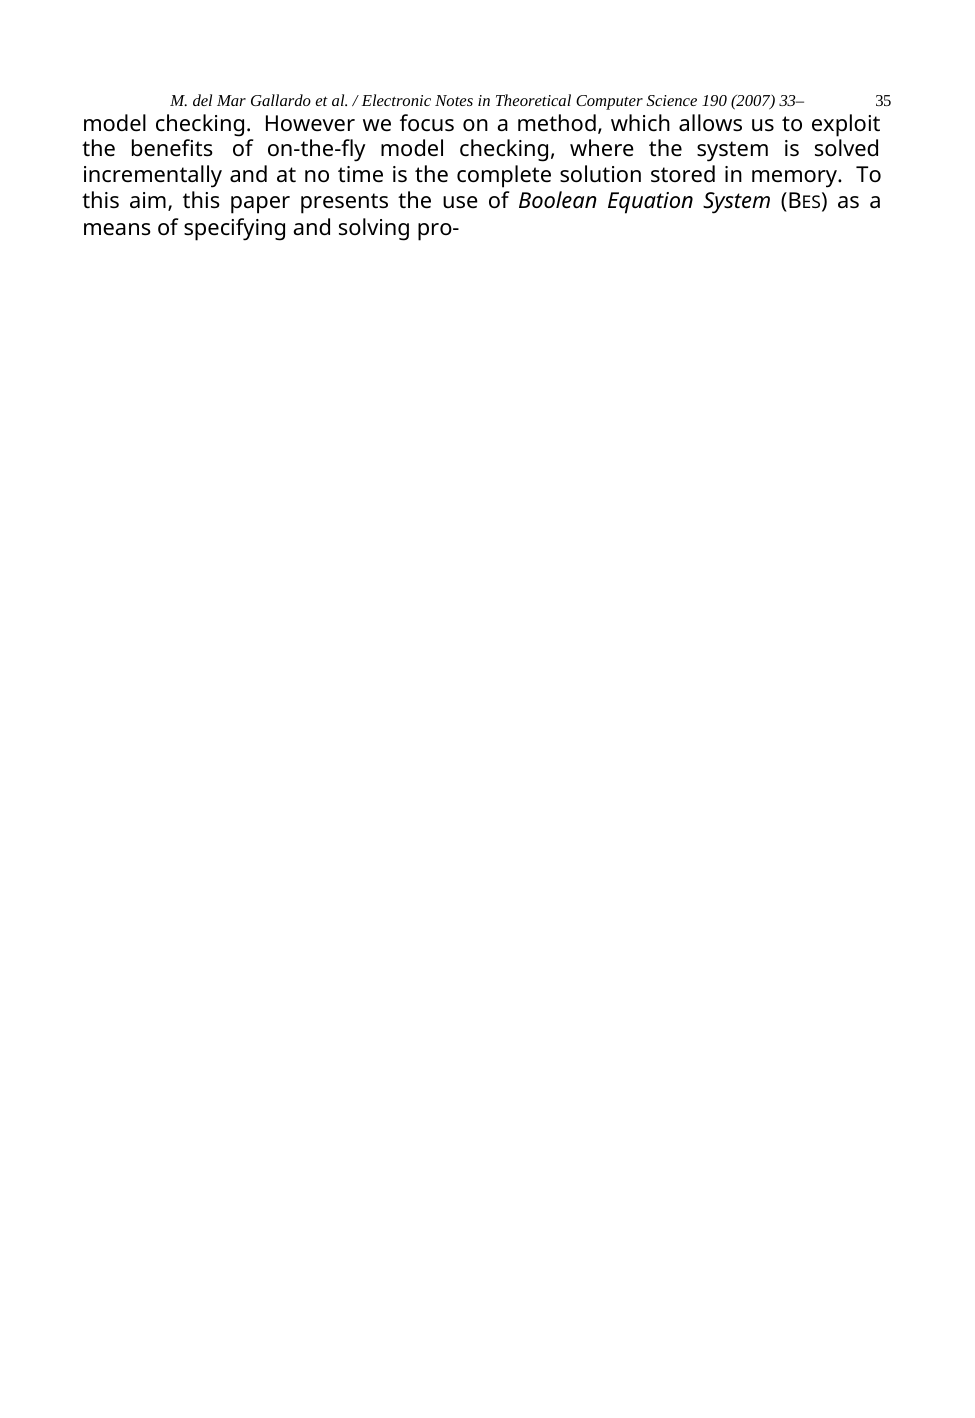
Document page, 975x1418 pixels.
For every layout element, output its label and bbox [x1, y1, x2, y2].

text [82, 110, 882, 242]
